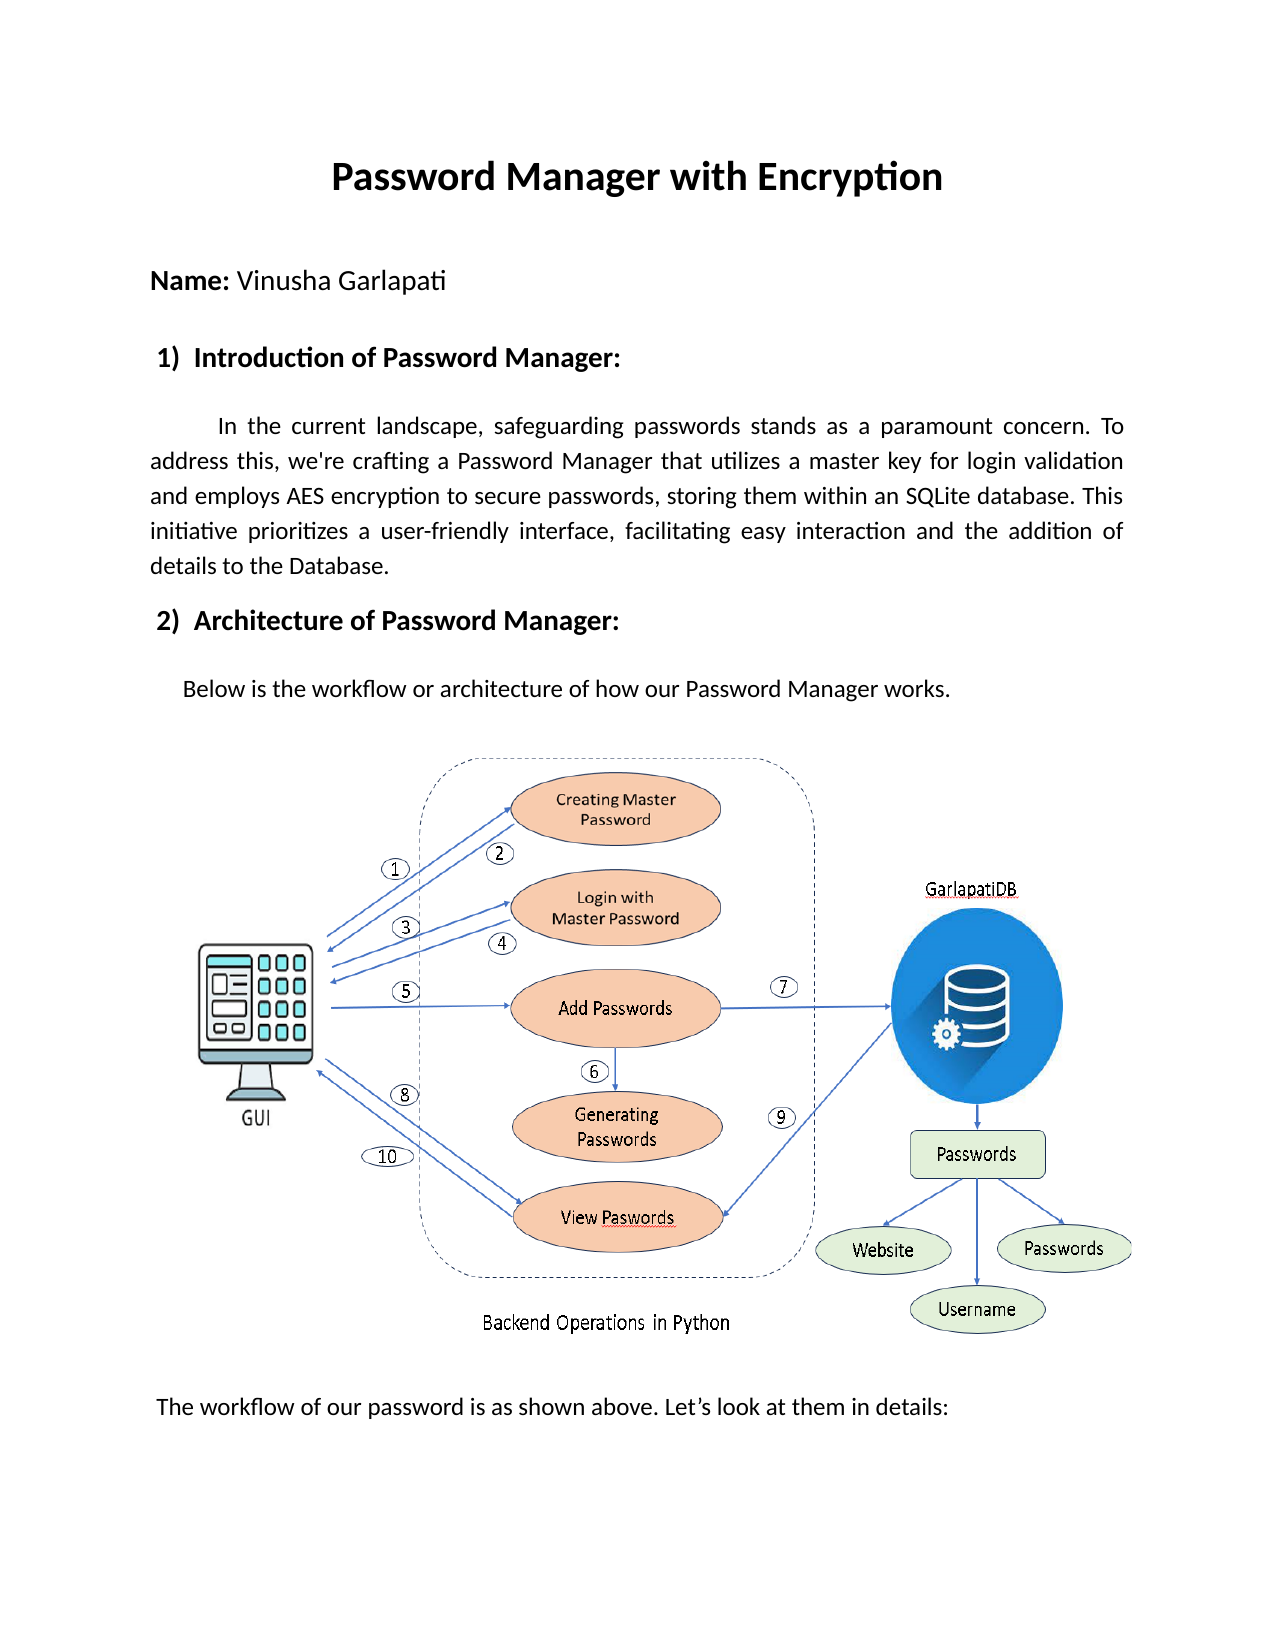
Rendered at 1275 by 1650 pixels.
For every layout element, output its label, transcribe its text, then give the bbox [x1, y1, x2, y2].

list Introduction of Password Manager: [156, 339, 1125, 375]
text The workflow of our password is as shown above. Let’s look at them in details: [156, 1391, 1125, 1422]
text In the current landscape, safeguarding passwords stands as a paramount concern. To address this, we're crafting a Password Manager that utilizes a master key for login validation and employs AES encryption to secure passwords, storing them within an SQLite database. This initiative prioritizes a user-friendly interface, facilitating easy interaction and the addition of details to the Database. [150, 410, 1125, 581]
text Password Manager with Encryption [150, 150, 1125, 201]
picture [156, 734, 1132, 1361]
text Name: Vinusha Garlapati [150, 262, 1125, 298]
text Below is the workflow or architecture of how our Password Manager works. [156, 673, 1125, 704]
list Architecture of Password Manager: [156, 602, 1125, 638]
